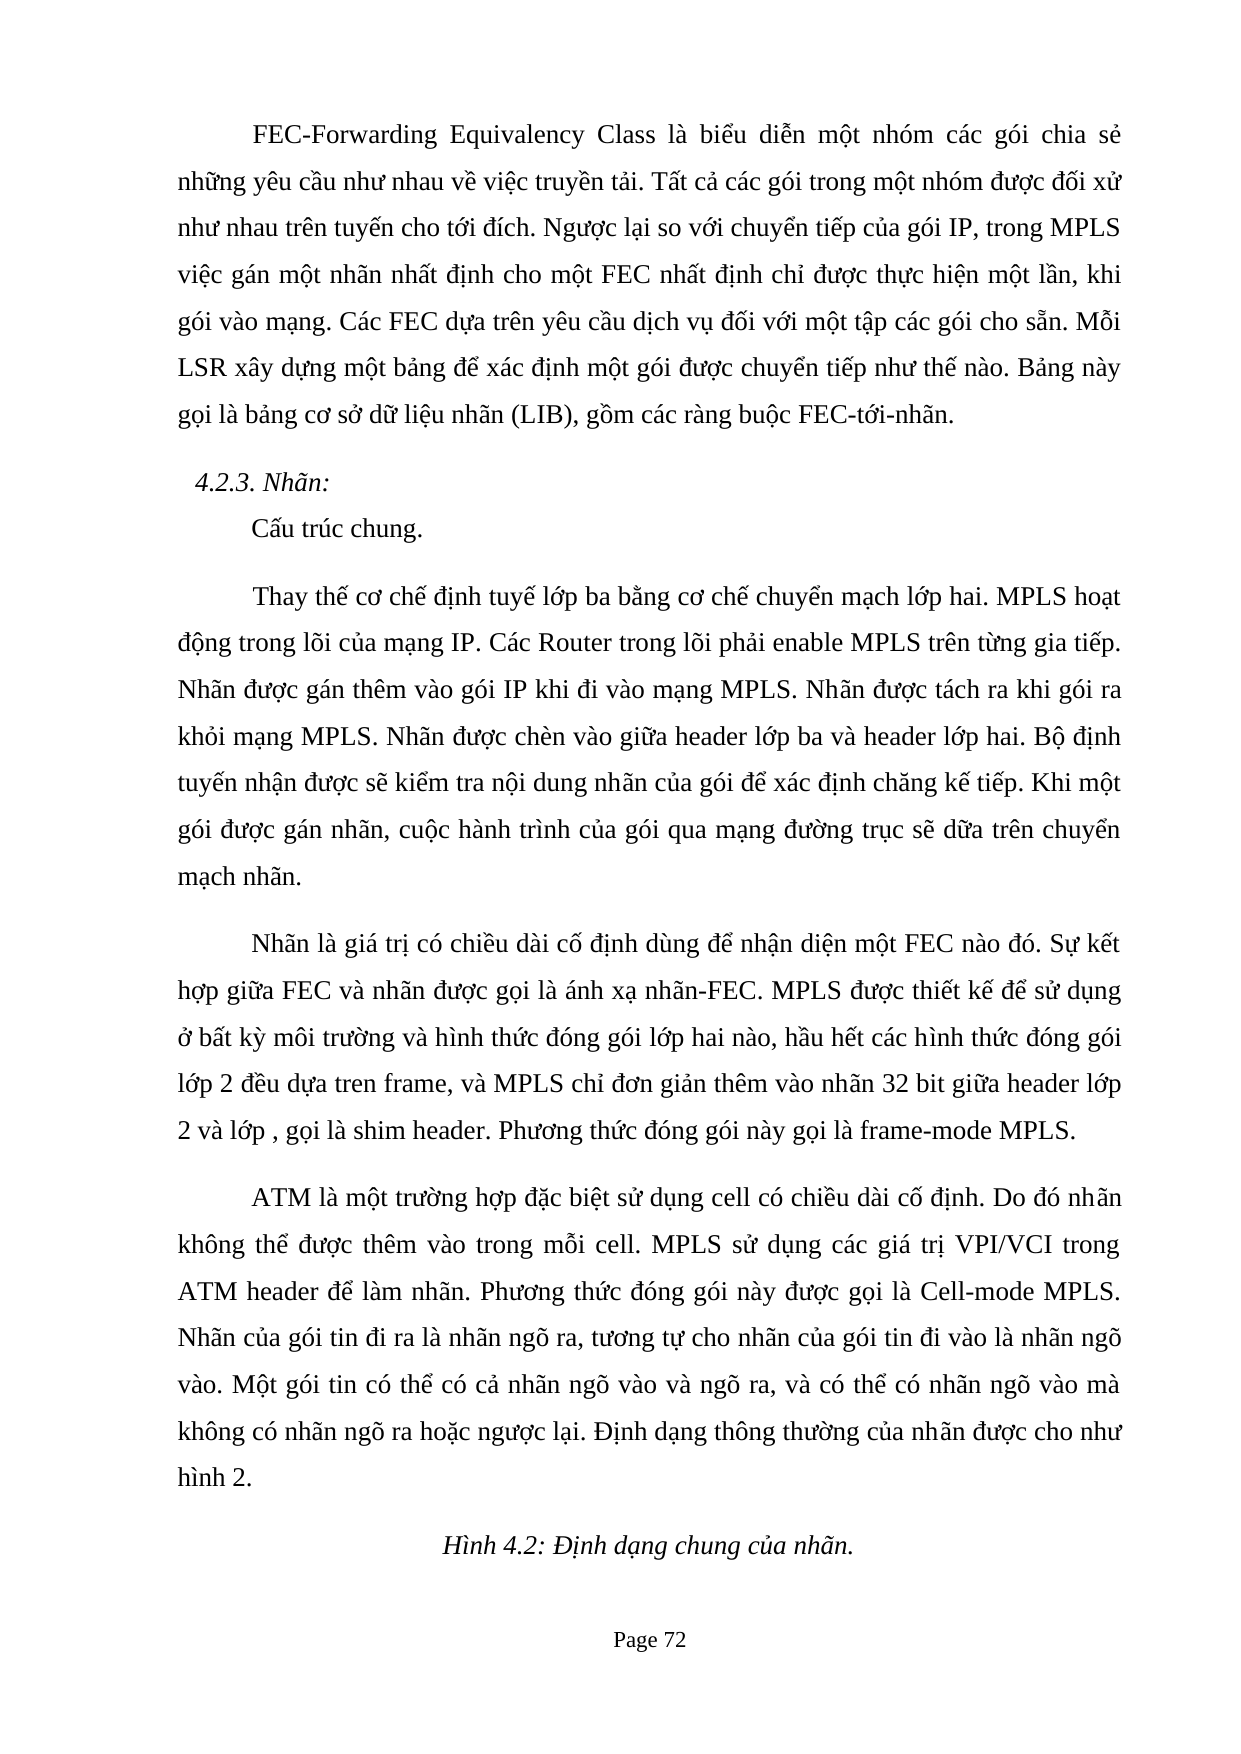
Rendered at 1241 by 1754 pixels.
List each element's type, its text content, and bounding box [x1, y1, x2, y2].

text Thay thế cơ chế định tuyế lớp ba bằng cơ chế chuyển mạch lớp hai. MPLS hoạt động trong lõi của mạng IP. Các Router trong lõi phải enable MPLS trên từng gia tiếp. Nhãn được gán thêm vào gói IP khi đi vào mạng MPLS. Nhãn được tách ra khi gói ra khỏi mạng MPLS. Nhãn được chèn vào giữa header lớp ba và header lớp hai. Bộ định tuyến nhận được sẽ kiểm tra nội dung nhãn của gói để xác định chăng kế tiếp. Khi một gói được gán nhãn, cuộc hành trình của gói qua mạng đường trục sẽ dữa trên chuyển mạch nhãn. [177, 580, 1122, 891]
text Nhãn là giá trị có chiều dài cố định dùng để nhận diện một FEC nào đó. Sự kết hợp giữa FEC và nhãn được gọi là ánh xạ nhãn-FEC. MPLS được thiết kế để sử dụng ở bất kỳ môi trường và hình thức đóng gói lớp hai nào, hầu hết các hình thức đóng gói lớp 2 đều dựa tren frame, và MPLS chỉ đơn giản thêm vào nhãn 32 bit giữa header lớp 2 và lớp , gọi là shim header. Phương thức đóng gói này gọi là frame-mode MPLS. [177, 927, 1122, 1145]
text Cấu trúc chung. [177, 512, 1122, 543]
text 4.2.3. Nhãn: [195, 466, 1122, 497]
text ATM là một trường hợp đặc biệt sử dụng cell có chiều dài cố định. Do đó nhãn không thể được thêm vào trong mỗi cell. MPLS sử dụng các giá trị VPI/VCI trong ATM header để làm nhãn. Phương thức đóng gói này được gọi là Cell-mode MPLS. Nhãn của gói tin đi ra là nhãn ngõ ra, tương tự cho nhãn của gói tin đi vào là nhãn ngõ vào. Một gói tin có thể có cả nhãn ngõ vào và ngõ ra, và có thể có nhãn ngõ vào mà không có nhãn ngõ ra hoặc ngược lại. Định dạng thông thường của nhãn được cho như hình 2. [177, 1181, 1122, 1493]
text FEC-Forwarding Equivalency Class là biểu diễn một nhóm các gói chia sẻ những yêu cầu như nhau về việc truyền tải. Tất cả các gói trong một nhóm được đối xử như nhau trên tuyến cho tới đích. Ngược lại so với chuyển tiếp của gói IP, trong MPLS việc gán một nhãn nhất định cho một FEC nhất định chỉ được thực hiện một lần, khi gói vào mạng. Các FEC dựa trên yêu cầu dịch vụ đối với một tập các gói cho sẵn. Mỗi LSR xây dựng một bảng để xác định một gói được chuyển tiếp như thế nào. Bảng này gọi là bảng cơ sở dữ liệu nhãn (LIB), gồm các ràng buộc FEC-tới-nhãn. [177, 118, 1122, 429]
text Hình 4.2: Định dạng chung của nhãn. [177, 1529, 1122, 1560]
